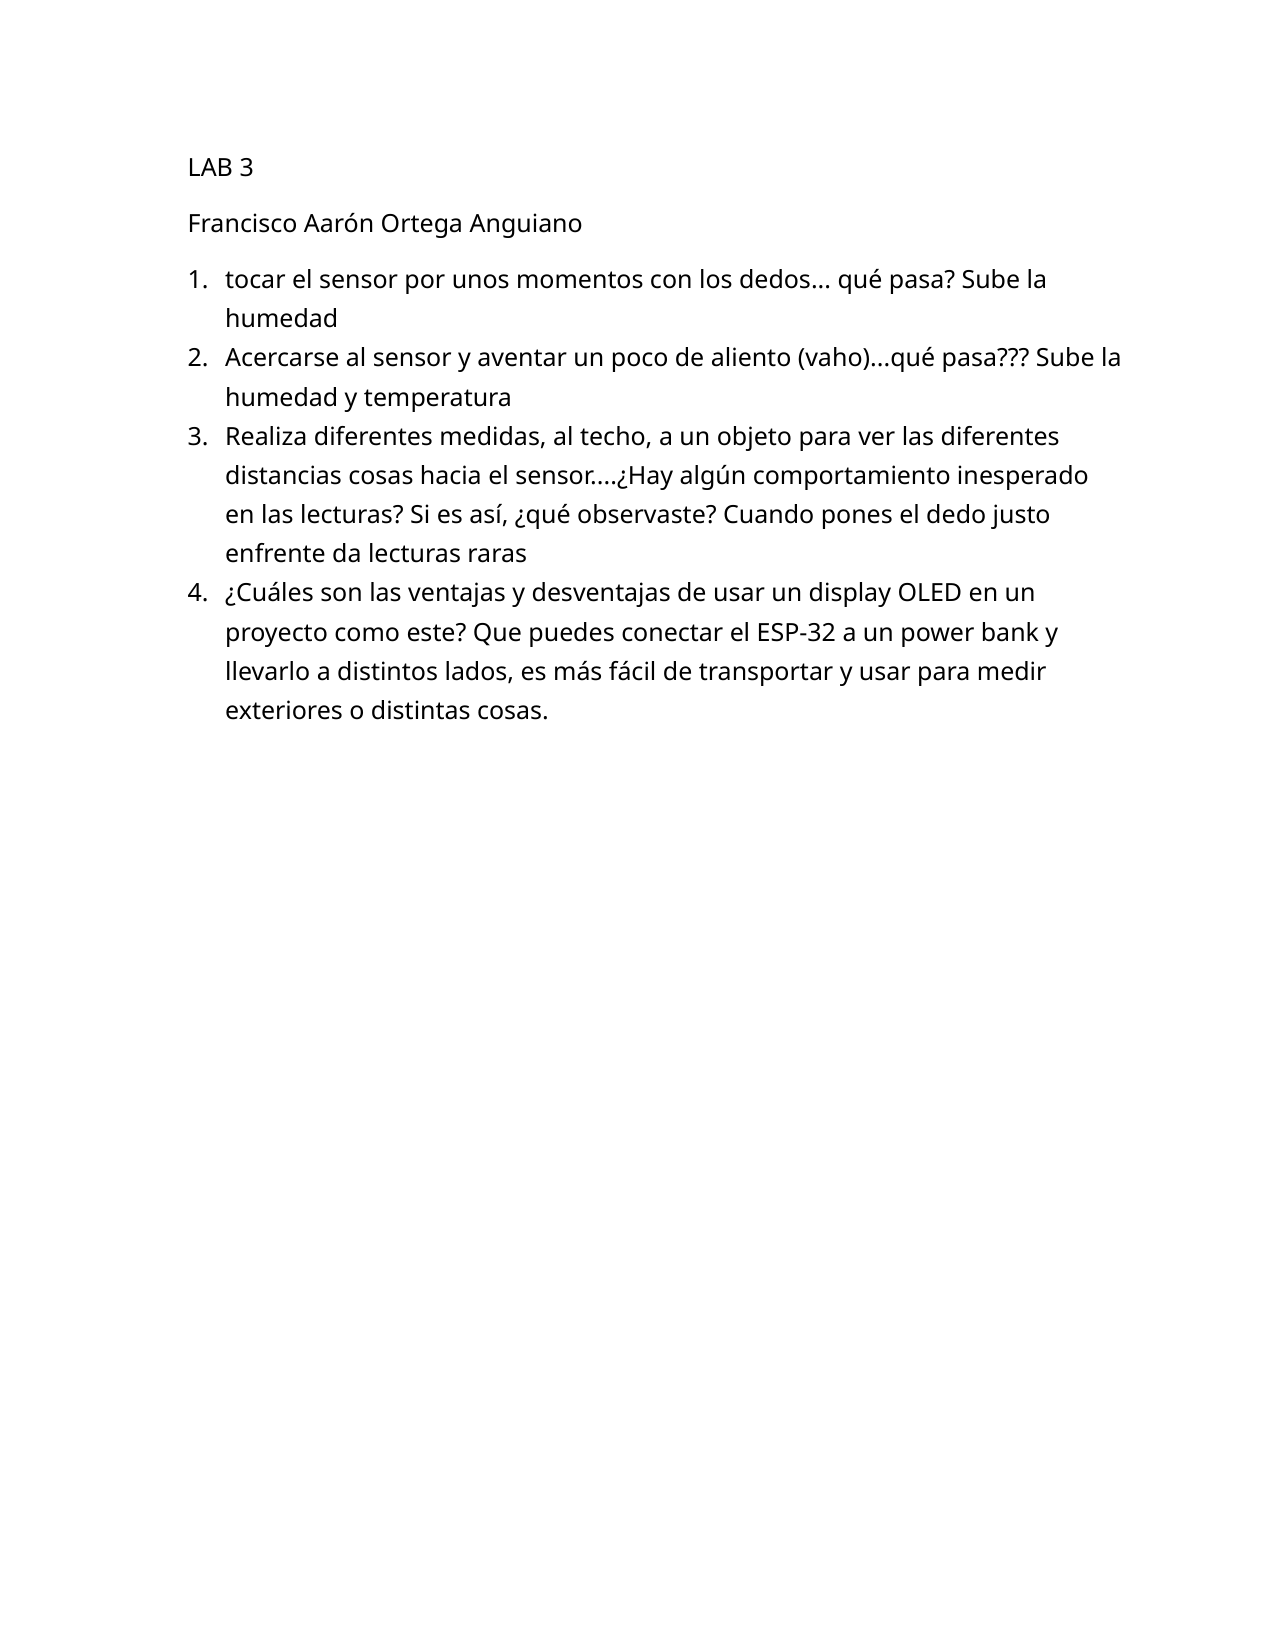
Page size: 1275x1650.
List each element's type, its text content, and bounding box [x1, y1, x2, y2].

list tocar el sensor por unos momentos con los dedos... qué pasa? Sube la humedad [187, 262, 1125, 335]
list Realiza diferentes medidas, al techo, a un objeto para ver las diferentes distancias cosas hacia el sensor....¿Hay algún comportamiento inesperado en las lecturas? Si es así, ¿qué observaste? Cuando pones el dedo justo enfrente da lecturas raras [187, 418, 1125, 570]
list ¿Cuáles son las ventajas y desventajas de usar un display OLED en un proyecto como este? Que puedes conectar el ESP-32 a un power bank y llevarlo a distintos lados, es más fácil de transportar y usar para medir exteriores o distintas cosas. [187, 575, 1125, 727]
text Francisco Aarón Ortega Anguiano [187, 206, 1125, 240]
list Acercarse al sensor y aventar un poco de aliento (vaho)...qué pasa??? Sube la humedad y temperatura [187, 340, 1125, 413]
text LAB 3 [187, 150, 1125, 184]
